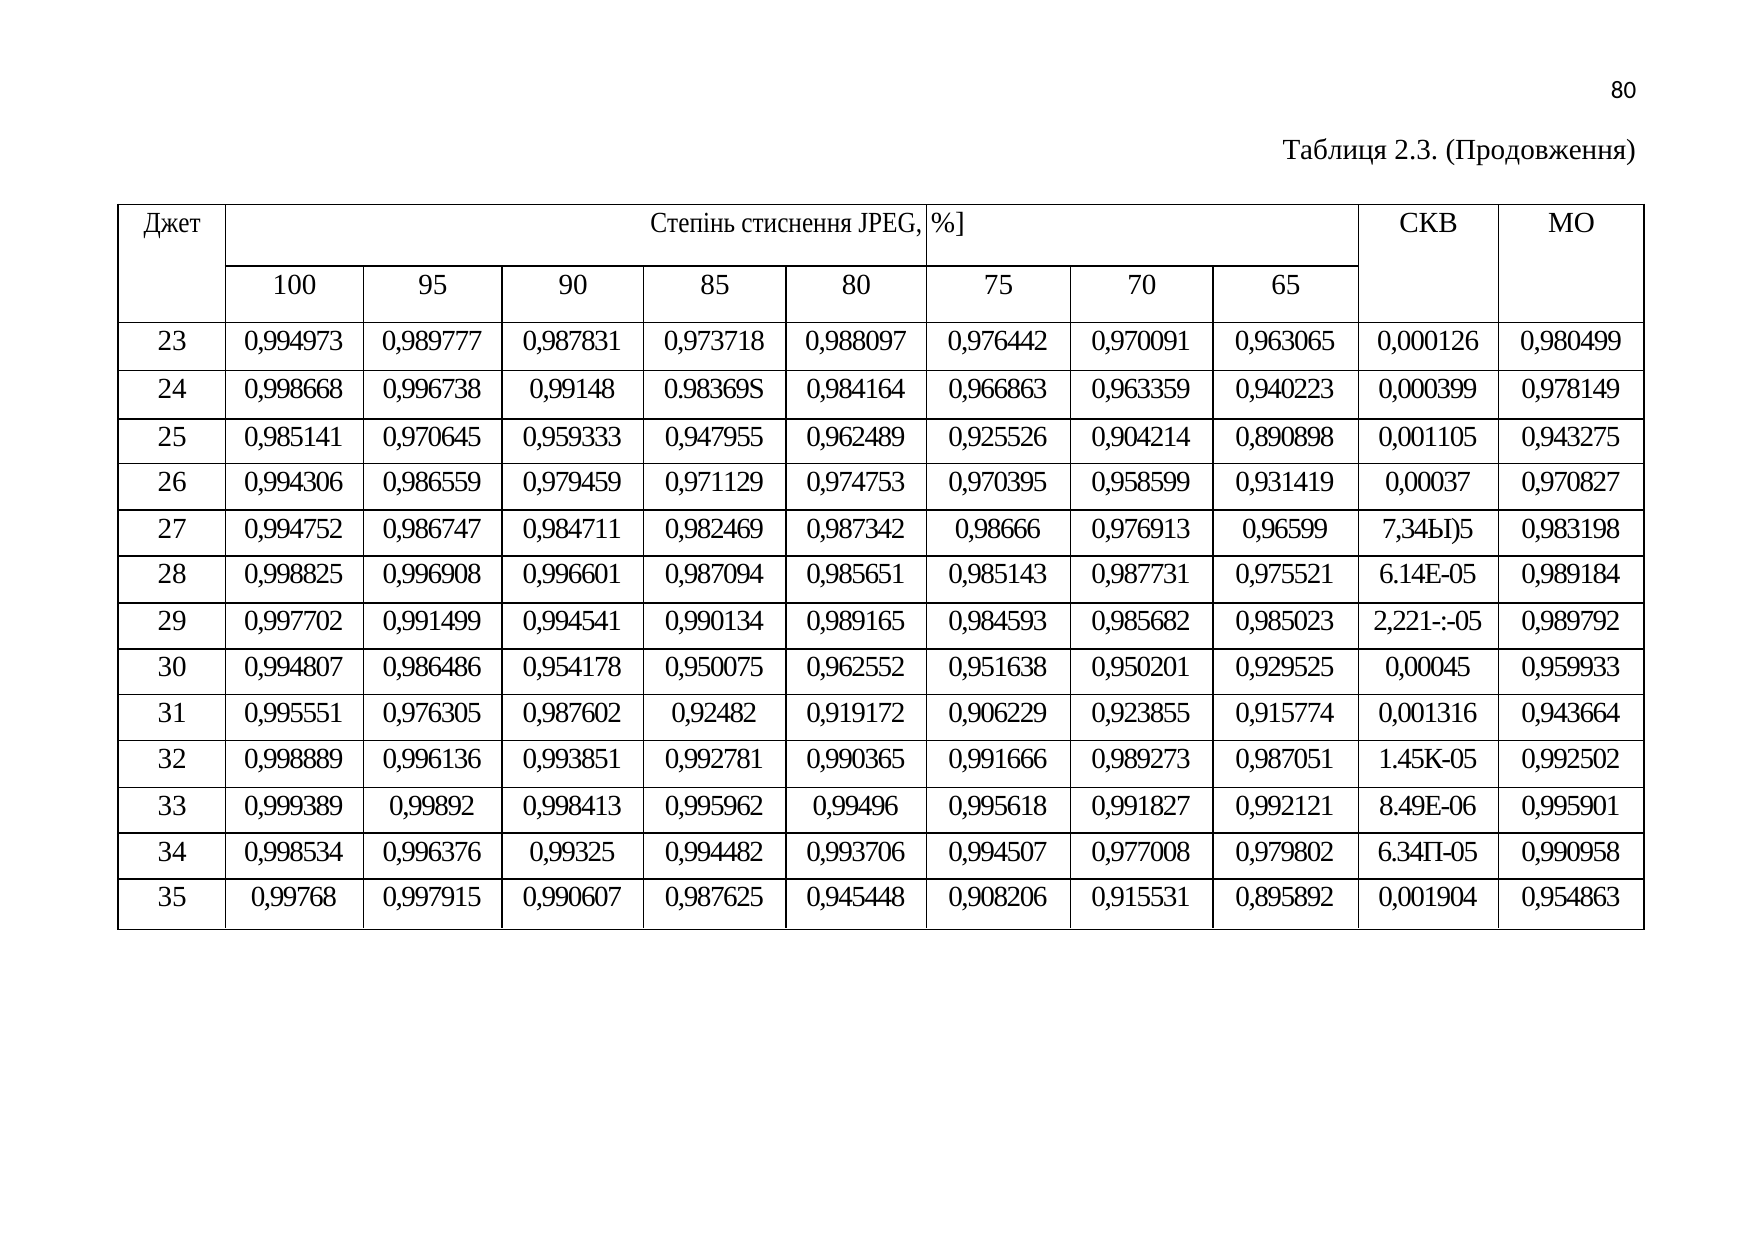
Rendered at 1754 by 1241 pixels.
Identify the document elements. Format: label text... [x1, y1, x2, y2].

table_cell 0,980499 [1499, 323, 1643, 370]
table_cell 90 [503, 267, 643, 322]
table_cell 0,991827 [1071, 788, 1212, 832]
table_cell 70 [1071, 267, 1212, 322]
table_cell 0,904214 [1071, 420, 1212, 462]
table_cell 29 [119, 604, 225, 648]
table_cell 0,919172 [787, 695, 926, 739]
table_cell 0,989184 [1499, 557, 1643, 602]
table_cell 24 [119, 371, 225, 418]
table_cell 0,983198 [1499, 511, 1643, 555]
table_cell 26 [119, 464, 225, 509]
table_cell 0,990607 [503, 880, 643, 928]
table_cell 0,890898 [1214, 420, 1358, 462]
table_cell 6.34П-05 [1359, 834, 1498, 878]
table_cell 0,908206 [927, 880, 1070, 928]
table_cell 0,001316 [1359, 695, 1498, 739]
table_cell 0,976305 [364, 695, 501, 739]
table_cell 0,951638 [927, 650, 1070, 694]
table_cell 0,00037 [1359, 464, 1498, 509]
table_cell 34 [119, 834, 225, 878]
table_cell 0,925526 [927, 420, 1070, 462]
table_cell 0,993706 [787, 834, 926, 878]
table_cell 0,997702 [226, 604, 363, 648]
table_cell 0,996376 [364, 834, 501, 878]
table_cell 0,984164 [787, 371, 926, 418]
table_cell 0,985023 [1214, 604, 1358, 648]
table_cell 8.49Е-06 [1359, 788, 1498, 832]
table_cell 0,989165 [787, 604, 926, 648]
table_cell 0,970645 [364, 420, 501, 462]
table_cell 0,994807 [226, 650, 363, 694]
table_cell 0,995962 [644, 788, 785, 832]
table_cell 0,000126 [1359, 323, 1498, 370]
table_cell 0,915531 [1071, 880, 1212, 928]
table_cell 30 [119, 650, 225, 694]
table_cell 0,995551 [226, 695, 363, 739]
table_cell 0,979802 [1214, 834, 1358, 878]
table_cell 0,997915 [364, 880, 501, 928]
table_cell 33 [119, 788, 225, 832]
table_cell 0,994507 [927, 834, 1070, 878]
table_cell 0,998534 [226, 834, 363, 878]
table_cell 0,996601 [503, 557, 643, 602]
table_cell 0,923855 [1071, 695, 1212, 739]
table_cell 0,906229 [927, 695, 1070, 739]
table_cell 0,959933 [1499, 650, 1643, 694]
table_cell 1.45К-05 [1359, 741, 1498, 786]
table_cell 0,99768 [226, 880, 363, 928]
table_cell 0,975521 [1214, 557, 1358, 602]
table_cell 0,989792 [1499, 604, 1643, 648]
table_cell 0,998413 [503, 788, 643, 832]
table_cell 0,977008 [1071, 834, 1212, 878]
table_cell 65 [1214, 267, 1358, 322]
table_cell 0,984711 [503, 511, 643, 555]
table_cell 0,987625 [644, 880, 785, 928]
table_cell 23 [119, 323, 225, 370]
table_cell 0,994752 [226, 511, 363, 555]
table_cell 0,987831 [503, 323, 643, 370]
table_cell 0,92482 [644, 695, 785, 739]
table_cell 0,991666 [927, 741, 1070, 786]
table_cell 0,973718 [644, 323, 785, 370]
table_cell 0,963359 [1071, 371, 1212, 418]
table_header Степінь стиснення JPEG, [226, 205, 926, 265]
table_cell 0,943664 [1499, 695, 1643, 739]
table_header Джет [119, 205, 225, 322]
table_cell 0,998825 [226, 557, 363, 602]
table_cell 0,945448 [787, 880, 926, 928]
table_cell 0,99325 [503, 834, 643, 878]
table_cell 0,99892 [364, 788, 501, 832]
table_cell 0,993851 [503, 741, 643, 786]
table_cell 28 [119, 557, 225, 602]
table_cell 80 [787, 267, 926, 322]
table_header МО [1499, 205, 1643, 322]
table_cell 0,000399 [1359, 371, 1498, 418]
table_cell 0,994973 [226, 323, 363, 370]
table_cell 0,99496 [787, 788, 926, 832]
table_cell 95 [364, 267, 501, 322]
table_cell 0,895892 [1214, 880, 1358, 928]
table_cell 0,991499 [364, 604, 501, 648]
table_cell 0,982469 [644, 511, 785, 555]
table_cell 2,221-:-05 [1359, 604, 1498, 648]
table_cell 0,959333 [503, 420, 643, 462]
table_cell 0,992121 [1214, 788, 1358, 832]
table_cell 0,994482 [644, 834, 785, 878]
table_header СКВ [1359, 205, 1498, 322]
table_cell 0,970827 [1499, 464, 1643, 509]
table_cell 0,001105 [1359, 420, 1498, 462]
table_cell 0,947955 [644, 420, 785, 462]
table_cell 0,996738 [364, 371, 501, 418]
table_cell 25 [119, 420, 225, 462]
table_cell 0,998889 [226, 741, 363, 786]
table_cell 100 [226, 267, 363, 322]
table_cell 0,990365 [787, 741, 926, 786]
table_cell 0,974753 [787, 464, 926, 509]
table_cell 27 [119, 511, 225, 555]
table_cell 7,34Ы)5 [1359, 511, 1498, 555]
table_cell 6.14Е-05 [1359, 557, 1498, 602]
table_cell 0,976442 [927, 323, 1070, 370]
table_cell 0,954863 [1499, 880, 1643, 928]
table_cell 0,943275 [1499, 420, 1643, 462]
table_cell 0,976913 [1071, 511, 1212, 555]
table_cell 0,954178 [503, 650, 643, 694]
table_cell 0,987342 [787, 511, 926, 555]
table_cell 0,963065 [1214, 323, 1358, 370]
table_cell 0,987731 [1071, 557, 1212, 602]
table_cell 31 [119, 695, 225, 739]
table_cell 0,978149 [1499, 371, 1643, 418]
table_cell 0,970395 [927, 464, 1070, 509]
table_cell 0,98666 [927, 511, 1070, 555]
table_cell 0,995901 [1499, 788, 1643, 832]
table_cell 0,985143 [927, 557, 1070, 602]
table_cell 0,984593 [927, 604, 1070, 648]
table_cell 0,985651 [787, 557, 926, 602]
table_cell 0,987051 [1214, 741, 1358, 786]
table_cell 0,915774 [1214, 695, 1358, 739]
table_cell 0,001904 [1359, 880, 1498, 928]
table_cell 35 [119, 880, 225, 928]
table_cell 0,986559 [364, 464, 501, 509]
table_cell 0,994541 [503, 604, 643, 648]
table_cell 0,950201 [1071, 650, 1212, 694]
table_cell 0,986486 [364, 650, 501, 694]
table_cell 0,929525 [1214, 650, 1358, 694]
table_cell 0,958599 [1071, 464, 1212, 509]
table_cell 0,988097 [787, 323, 926, 370]
table_cell 0,987094 [644, 557, 785, 602]
table_cell 0,931419 [1214, 464, 1358, 509]
table_cell 0,989273 [1071, 741, 1212, 786]
table_cell 0,979459 [503, 464, 643, 509]
table_cell 0,985141 [226, 420, 363, 462]
table_cell 0,962489 [787, 420, 926, 462]
table_cell 0,00045 [1359, 650, 1498, 694]
table_cell 0,962552 [787, 650, 926, 694]
table_cell 85 [644, 267, 785, 322]
table_cell 0,999389 [226, 788, 363, 832]
table_cell 0,971129 [644, 464, 785, 509]
table_cell 0,99148 [503, 371, 643, 418]
table_cell 0,996908 [364, 557, 501, 602]
table_cell 0,96599 [1214, 511, 1358, 555]
text Таблиця 2.3. (Продовження) [118, 132, 1636, 166]
table_cell 0,996136 [364, 741, 501, 786]
table_cell 75 [927, 267, 1070, 322]
table_cell 0,987602 [503, 695, 643, 739]
table_cell 0,940223 [1214, 371, 1358, 418]
table_cell 0,985682 [1071, 604, 1212, 648]
table_cell 32 [119, 741, 225, 786]
table_cell 0,966863 [927, 371, 1070, 418]
table_cell 0,995618 [927, 788, 1070, 832]
table_cell 0,990134 [644, 604, 785, 648]
table_cell 0,992781 [644, 741, 785, 786]
table_cell 0,970091 [1071, 323, 1212, 370]
table_cell 0.98369S [644, 371, 785, 418]
table_cell 0,989777 [364, 323, 501, 370]
table_cell 0,994306 [226, 464, 363, 509]
table_cell 0,950075 [644, 650, 785, 694]
table_cell 0,992502 [1499, 741, 1643, 786]
table_header %] [927, 205, 1358, 265]
table_cell 0,986747 [364, 511, 501, 555]
table_cell 0,990958 [1499, 834, 1643, 878]
table_cell 0,998668 [226, 371, 363, 418]
